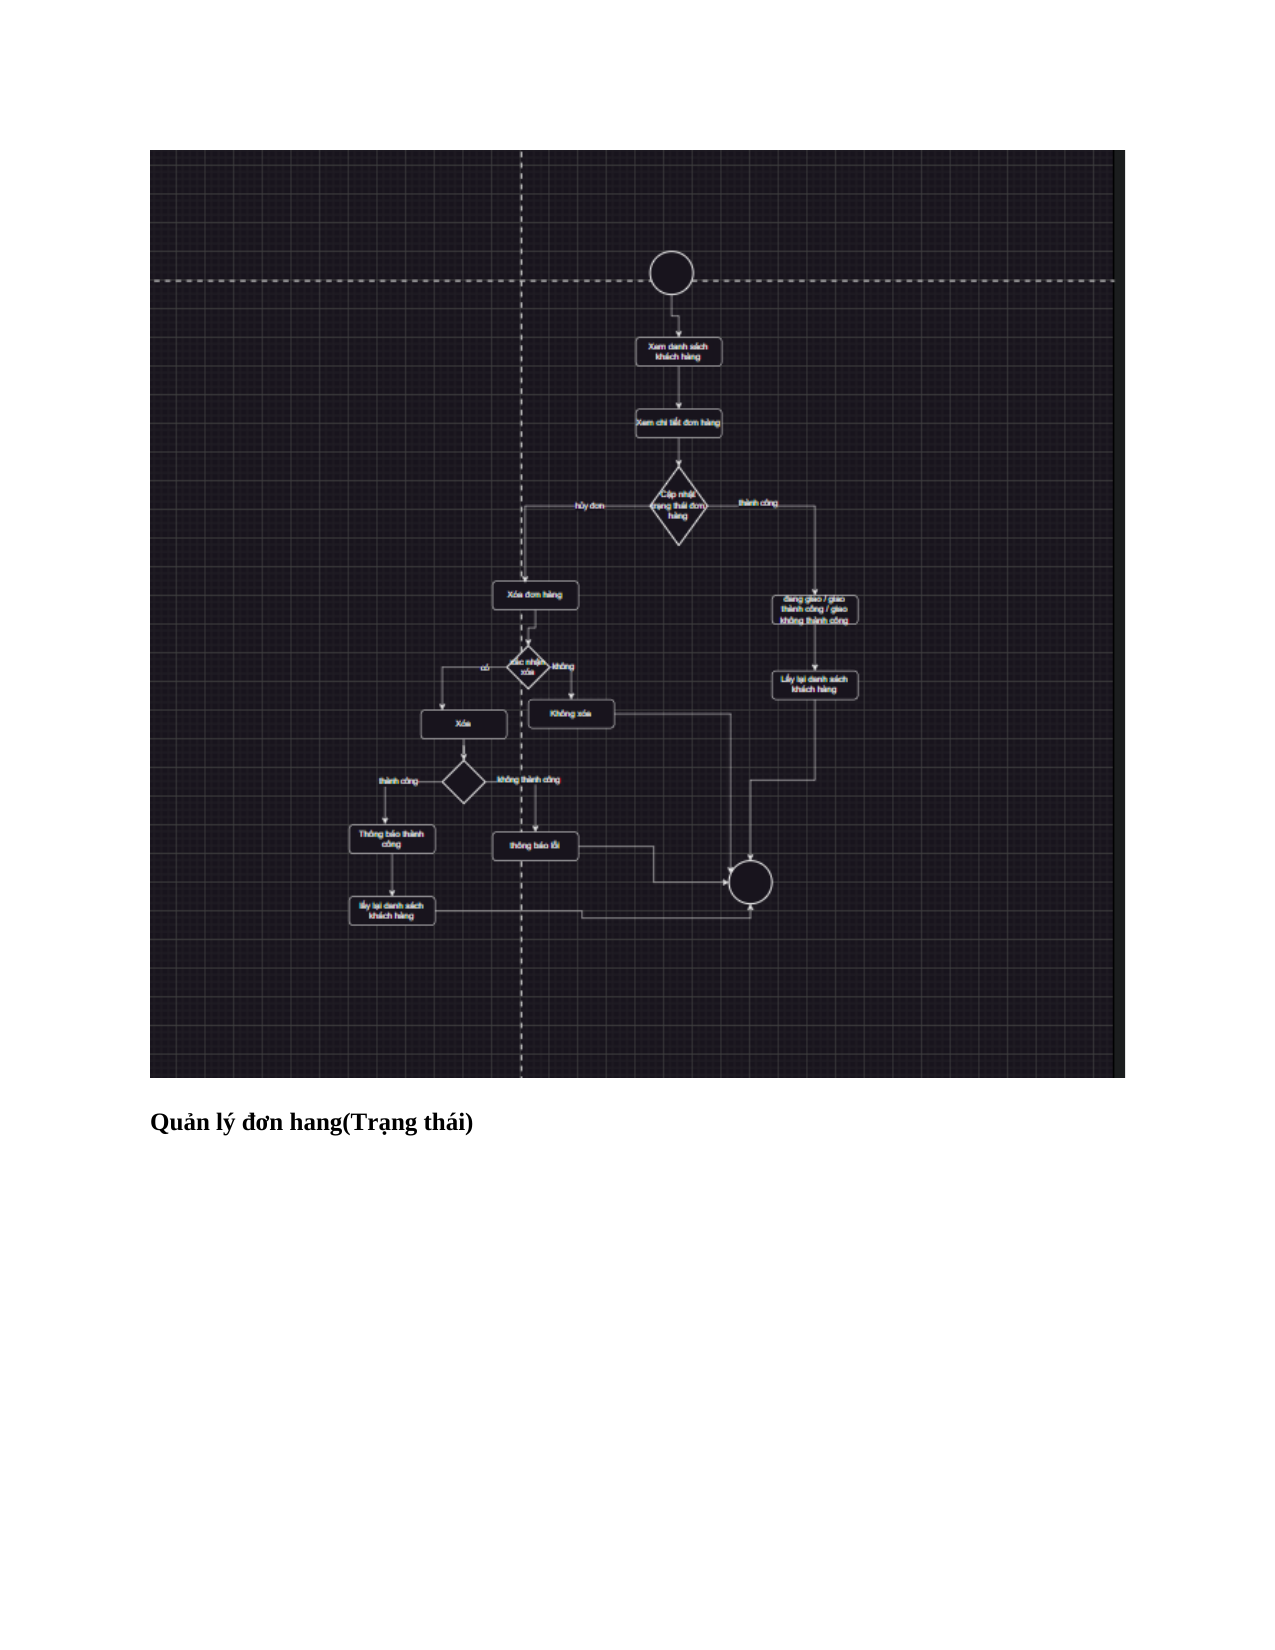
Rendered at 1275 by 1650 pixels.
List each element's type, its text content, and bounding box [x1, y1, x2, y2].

text Quản lý đơn hang(Trạng thái) [150, 1107, 1125, 1136]
picture [150, 150, 1125, 1078]
